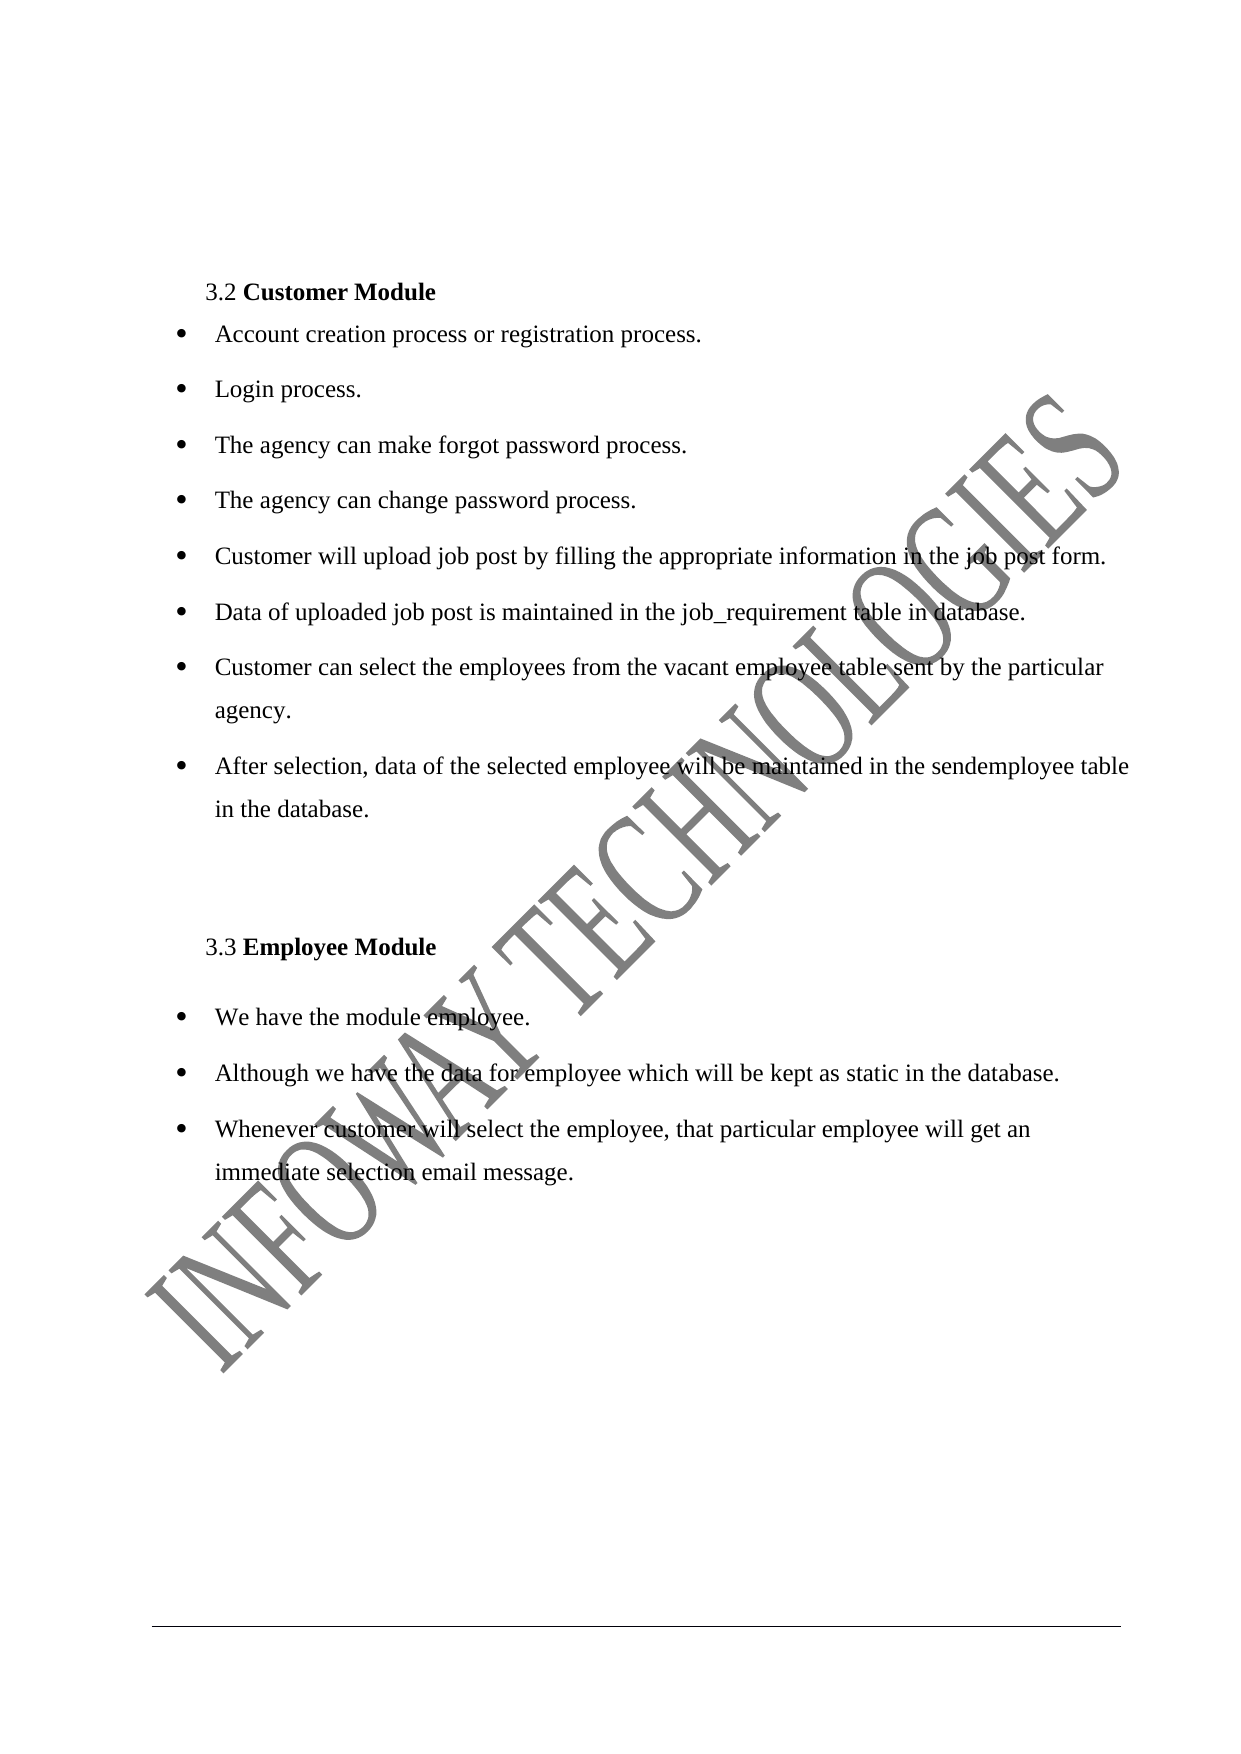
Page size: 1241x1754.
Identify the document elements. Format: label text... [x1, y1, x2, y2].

list Login process. [177, 374, 1134, 403]
list Although we have the data for employee which will be kept as static in the database. [177, 1058, 1134, 1087]
list Data of uploaded job post is maintained in the job_requirement table in database. [177, 597, 1134, 626]
list We have the module employee. [177, 1002, 1134, 1031]
subtitle 3.2 Customer Module [205, 277, 1134, 306]
list After selection, data of the selected employee will be maintained in the sendemployee table in the database. [177, 751, 1134, 823]
list The agency can change password process. [177, 486, 1134, 514]
list Customer can select the employees from the vacant employee table sent by the particular agency. [177, 652, 1134, 724]
list The agency can make forgot password process. [177, 430, 1134, 459]
subtitle 3.3 Employee Module [205, 932, 1134, 961]
list Account creation process or registration process. [177, 319, 1134, 347]
list Whenever customer will select the employee, that particular employee will get an immediate selection email message. [177, 1114, 1134, 1186]
list Customer will upload job post by filling the appropriate information in the job post form. [177, 541, 1134, 570]
